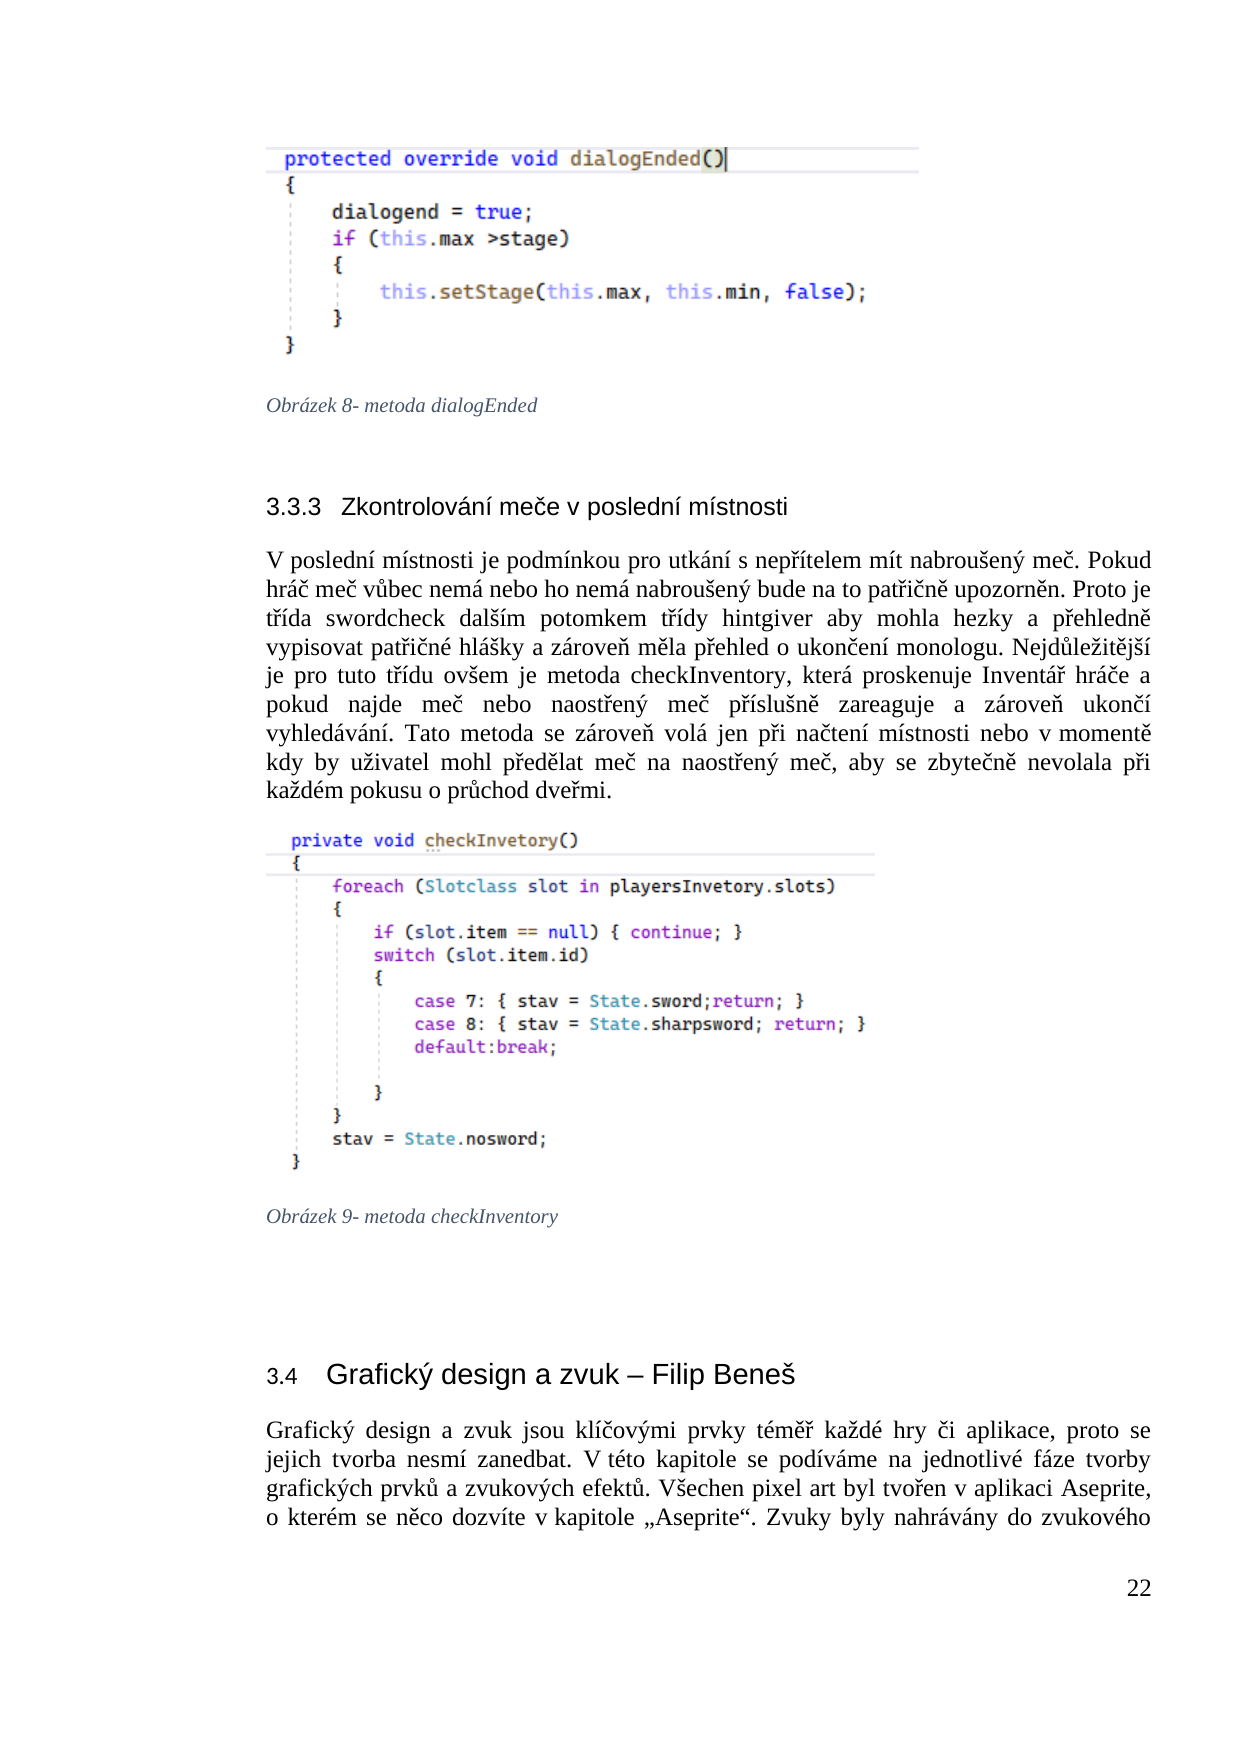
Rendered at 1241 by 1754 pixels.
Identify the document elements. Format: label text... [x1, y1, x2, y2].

picture [265, 829, 875, 1180]
subtitle Zkontrolování meče v poslední místnosti [266, 492, 1152, 520]
picture [265, 147, 919, 368]
text V poslední místnosti je podmínkou pro utkání s nepřítelem mít nabroušený meč. Pokud hráč meč vůbec nemá nebo ho nemá nabroušený bude na to patřičně upozorněn. Proto je třída swordcheck dalším potomkem třídy hintgiver aby mohla hezky a přehledně vypisovat patřičné hlášky a zároveň měla přehled o ukončení monologu. Nejdůležitější je pro tuto třídu ovšem je metoda checkInventory, která proskenuje Inventář hráče a pokud najde meč nebo naostřený meč příslušně zareaguje a zároveň ukončí vyhledávání. Tato metoda se zároveň volá jen při načtení místnosti nebo v momentě kdy by uživatel mohl předělat meč na naostřený meč, aby se zbytečně nevolala při každém pokusu o průchod dveřmi. [266, 545, 1152, 804]
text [266, 1415, 1152, 1530]
subtitle Grafický design a zvuk – Filip Beneš [266, 1357, 1152, 1390]
